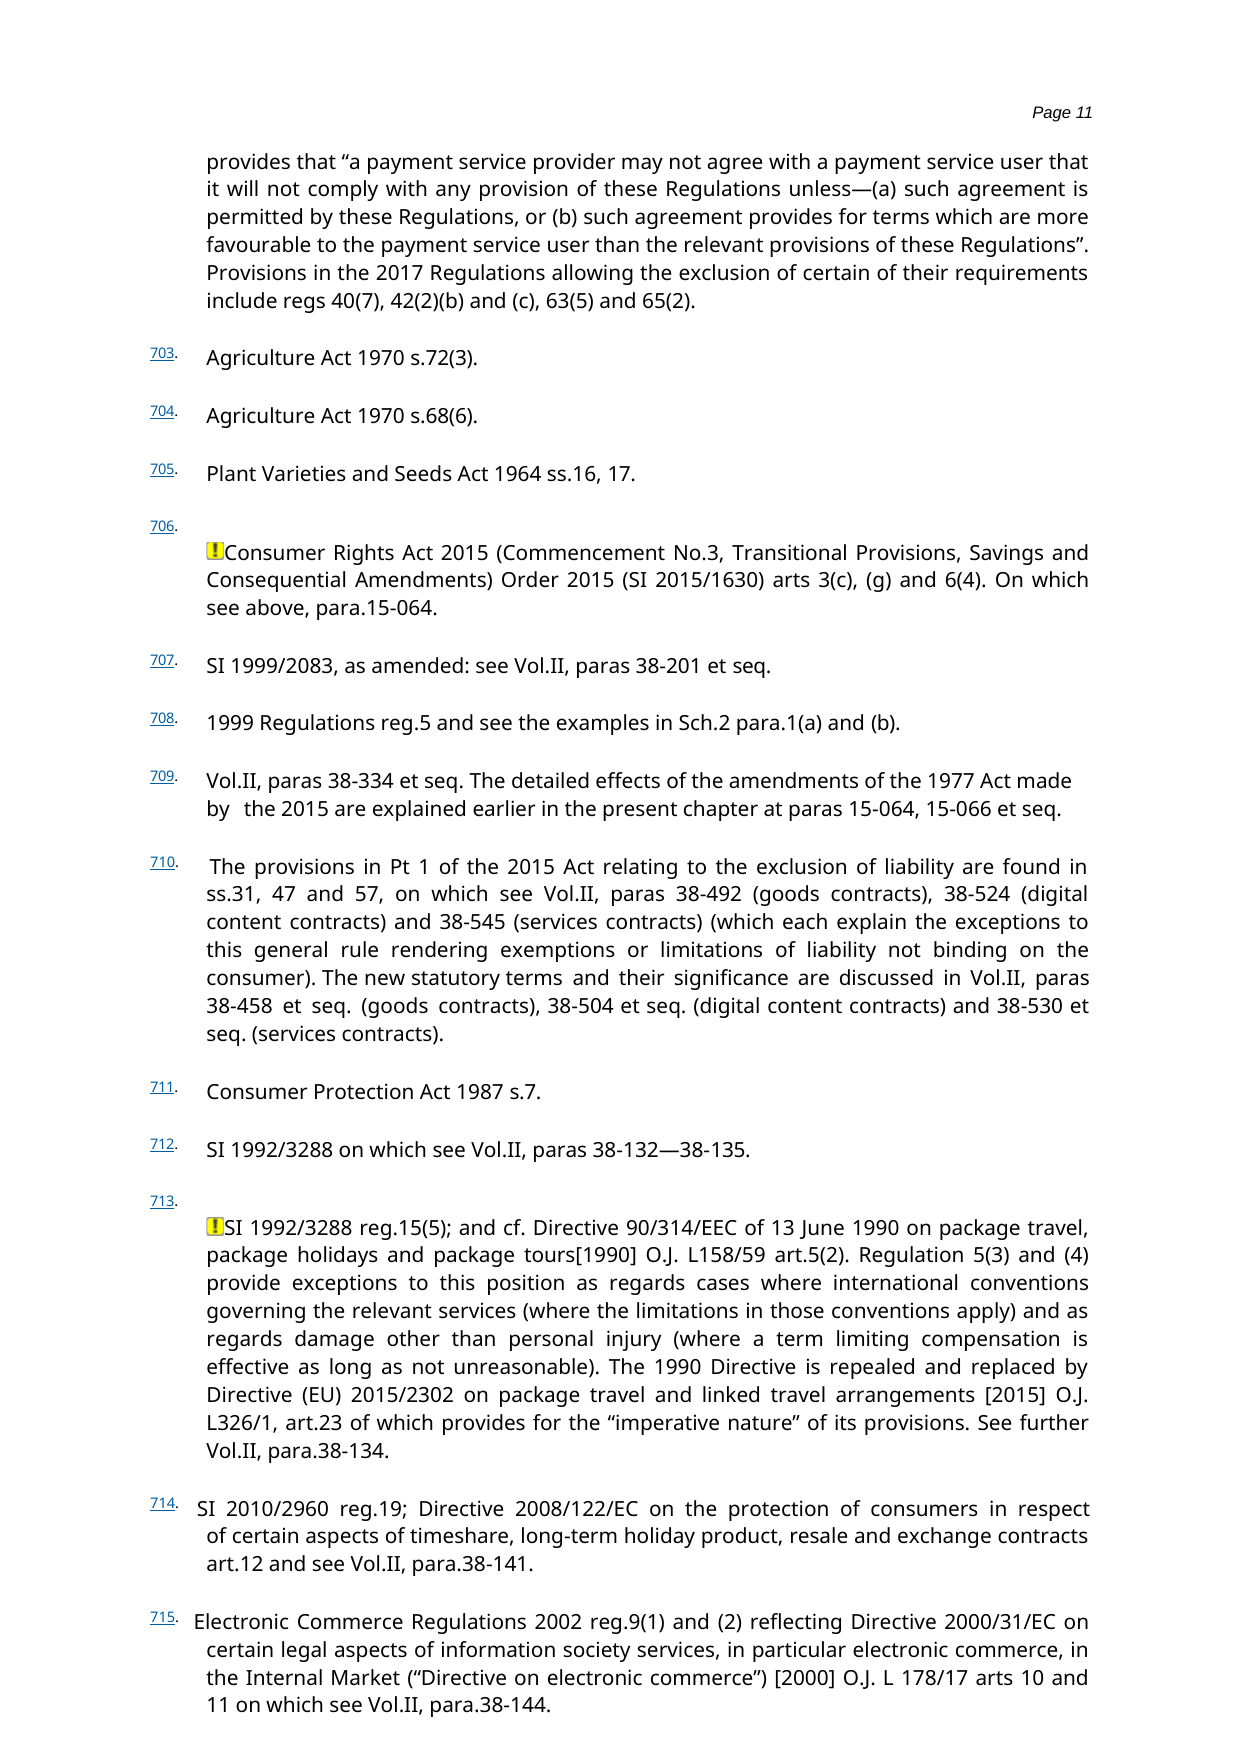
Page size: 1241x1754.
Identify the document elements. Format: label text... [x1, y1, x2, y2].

text 708. 1999 Regulations reg.5 and see the examples in Sch.2 para.1(a) and (b). [150, 708, 1107, 737]
text 711. Consumer Protection Act 1987 s.7. [150, 1076, 1107, 1105]
text 714. SI 2010/2960 reg.19; Directive 2008/122/EC on the protection of consumers in respect of certain aspects of timeshare, long-term holiday product, resale and exchange contracts art.12 and see Vol.II, para.38-141. [150, 1493, 1090, 1578]
picture [206, 542, 224, 560]
text 709. Vol.II, paras 38-334 et seq. The detailed effects of the amendments of the 1977 Act made by the 2015 are explained earlier in the present chapter at paras 15-064, 15-066 et seq. [150, 766, 1090, 822]
text 713. [150, 1191, 183, 1211]
text 705. Plant Varieties and Seeds Act 1964 ss.16, 17. [150, 459, 1107, 488]
text 704. Agriculture Act 1970 s.68(6). [150, 401, 1107, 430]
text 710. The provisions in Pt 1 of the 2015 Act relating to the exclusion of liability are found in ss.31, 47 and 57, on which see Vol.II, paras 38-492 (goods contracts), 38-524 (digital content contracts) and 38-545 (services contracts) (which each explain the exceptions to this general rule rendering exemptions or limitations of liability not binding on the consumer). The new statutory terms and their significance are discussed in Vol.II, paras 38-458 et seq. (goods contracts), 38-504 et seq. (digital content contracts) and 38-530 et seq. (services contracts). [150, 852, 1090, 1048]
picture [206, 1217, 224, 1236]
text 706. [150, 516, 183, 536]
text 715. Electronic Commerce Regulations 2002 reg.9(1) and (2) reflecting Directive 2000/31/EC on certain legal aspects of information society services, in particular electronic commerce, in the Internal Market (“Directive on electronic commerce”) [2000] O.J. L 178/17 arts 10 and 11 on which see Vol.II, para.38-144. [150, 1607, 1090, 1719]
text 707. SI 1999/2083, as amended: see Vol.II, paras 38-201 et seq. [150, 650, 1107, 679]
text SI 1992/3288 reg.15(5); and cf. Directive 90/314/EEC of 13 June 1990 on package travel, package holidays and package tours[1990] O.J. L158/59 art.5(2). Regulation 5(3) and (4) provide exceptions to this position as regards cases where international conventions governing the relevant services (where the limitations in those conventions apply) and as regards damage other than personal injury (where a term limiting compensation is effective as long as not unreasonable). The 1990 Directive is repealed and replaced by Directive (EU) 2015/2302 on package travel and linked travel arrangements [2015] O.J. L326/1, art.23 of which provides for the “imperative nature” of its provisions. See further Vol.II, para.38-134. [206, 1213, 1090, 1464]
text 712. SI 1992/3288 on which see Vol.II, paras 38-132—38-135. [150, 1134, 1107, 1163]
text Consumer Rights Act 2015 (Commencement No.3, Transitional Provisions, Savings and Consequential Amendments) Order 2015 (SI 2015/1630) arts 3(c), (g) and 6(4). On which see above, para.15-064. [206, 538, 1090, 621]
text provides that “a payment service provider may not agree with a payment service user that it will not comply with any provision of these Regulations unless—(a) such agreement is permitted by these Regulations, or (b) such agreement provides for terms which are more favourable to the payment service user than the relevant provisions of these Regulations”. Provisions in the 2017 Regulations allowing the exclusion of certain of their requirements include regs 40(7), 42(2)(b) and (c), 63(5) and 65(2). [206, 147, 1090, 314]
text 703. Agriculture Act 1970 s.72(3). [150, 343, 1107, 372]
